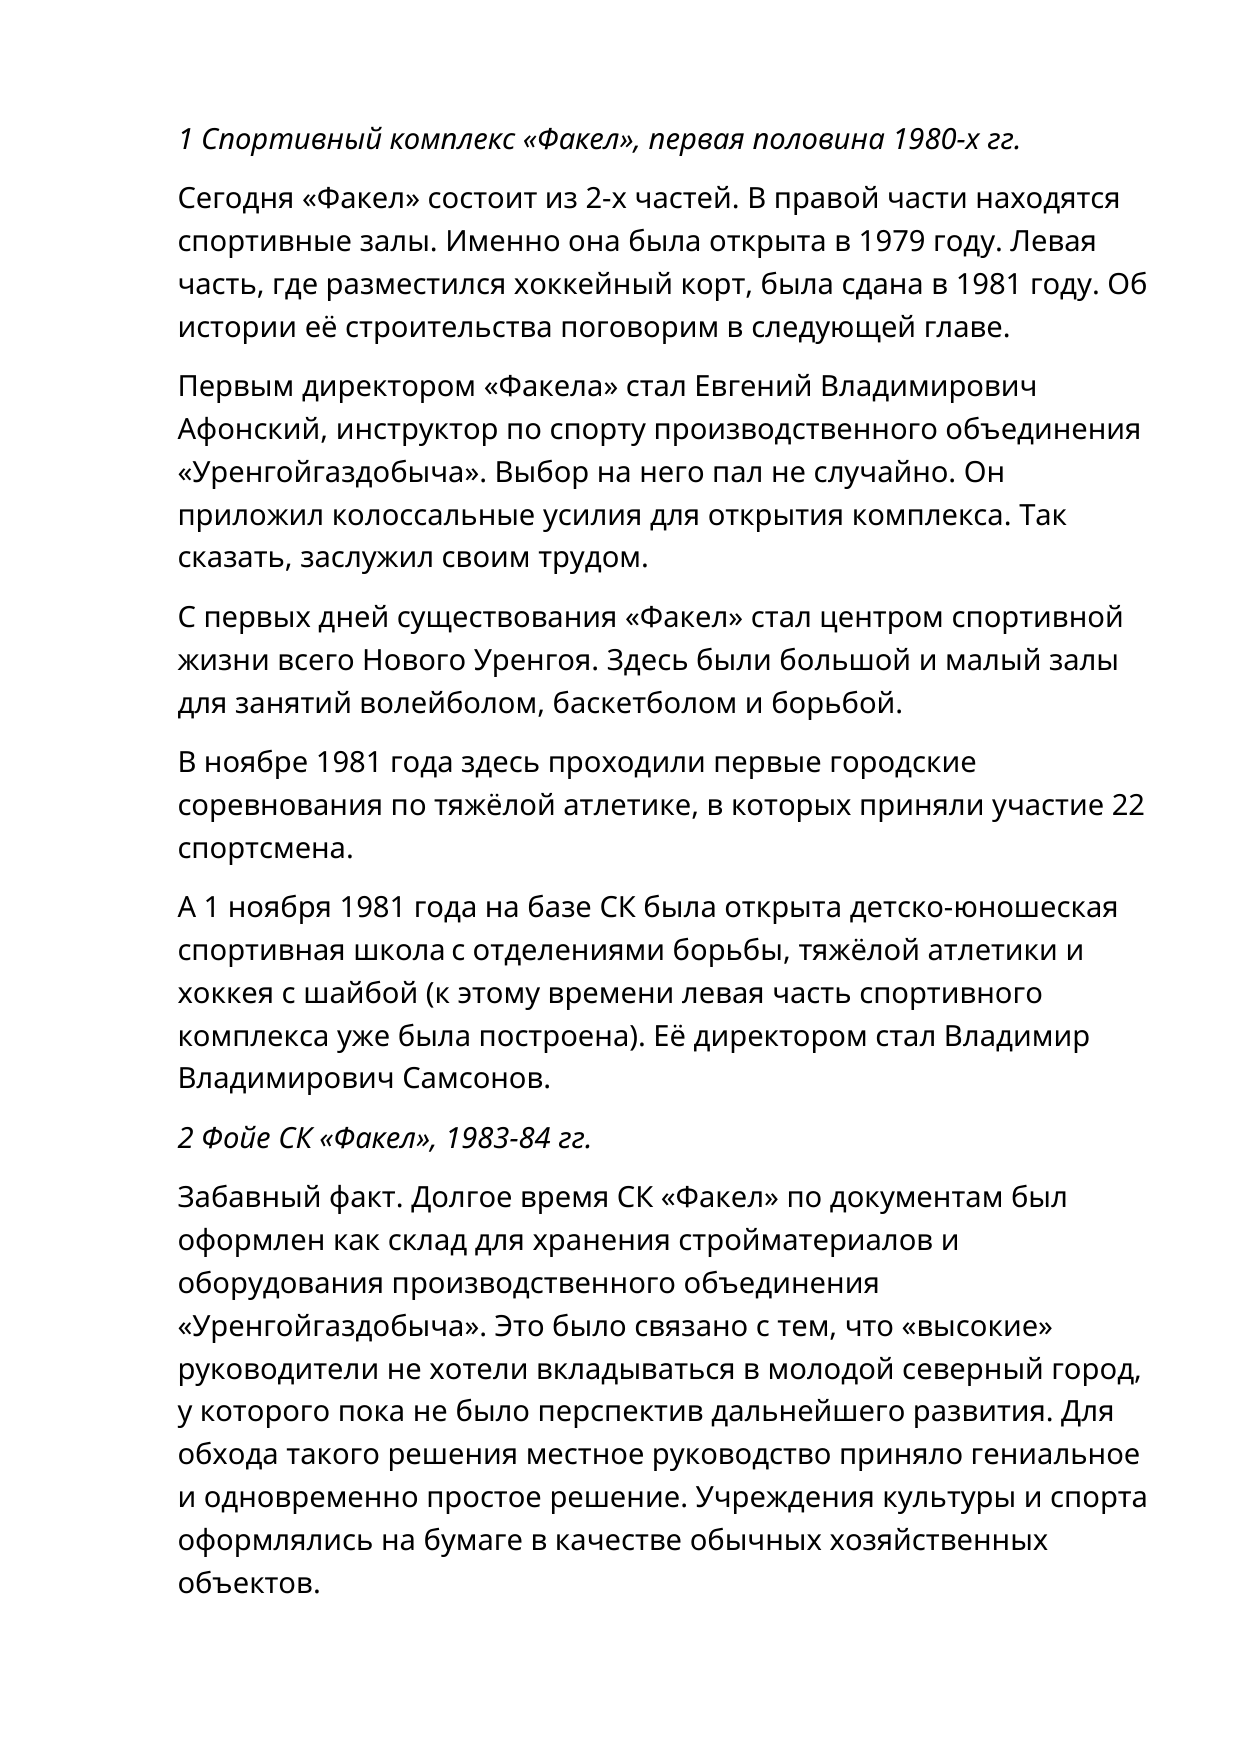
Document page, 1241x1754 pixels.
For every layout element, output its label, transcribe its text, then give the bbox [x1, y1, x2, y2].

text А 1 ноября 1981 года на базе СК была открыта детско-юношеская спортивная школа с отделениями борьбы, тяжёлой атлетики и хоккея с шайбой (к этому времени левая часть спортивного комплекса уже была построена). Её директором стал Владимир Владимирович Самсонов. [177, 886, 1152, 1097]
text Сегодня «Факел» состоит из 2-х частей. В правой части находятся спортивные залы. Именно она была открыта в 1979 году. Левая часть, где разместился хоккейный корт, была сдана в 1981 году. Об истории её строительства поговорим в следующей главе. [177, 178, 1152, 346]
text Забавный факт. Долгое время СК «Факел» по документам был оформлен как склад для хранения стройматериалов и оборудования производственного объединения «Уренгойгаздобыча». Это было связано с тем, что «высокие» руководители не хотели вкладываться в молодой северный город, у которого пока не было перспектив дальнейшего развития. Для обхода такого решения местное руководство приняло гениальное и одновременно простое решение. Учреждения культуры и спорта оформлялись на бумаге в качестве обычных хозяйственных объектов. [177, 1177, 1152, 1602]
text 1 Спортивный комплекс «Факел», первая половина 1980-х гг. [177, 118, 1152, 158]
text С первых дней существования «Факел» стал центром спортивной жизни всего Нового Уренгоя. Здесь были большой и малый залы для занятий волейболом, баскетболом и борьбой. [177, 596, 1152, 722]
text В ноябре 1981 года здесь проходили первые городские соревнования по тяжёлой атлетике, в которых приняли участие 22 спортсмена. [177, 741, 1152, 867]
text 2 Фойе СК «Факел», 1983-84 гг. [177, 1117, 1152, 1157]
text Первым директором «Факела» стал Евгений Владимирович Афонский, инструктор по спорту производственного объединения «Уренгойгаздобыча». Выбор на него пал не случайно. Он приложил колоссальные усилия для открытия комплекса. Так сказать, заслужил своим трудом. [177, 366, 1152, 576]
